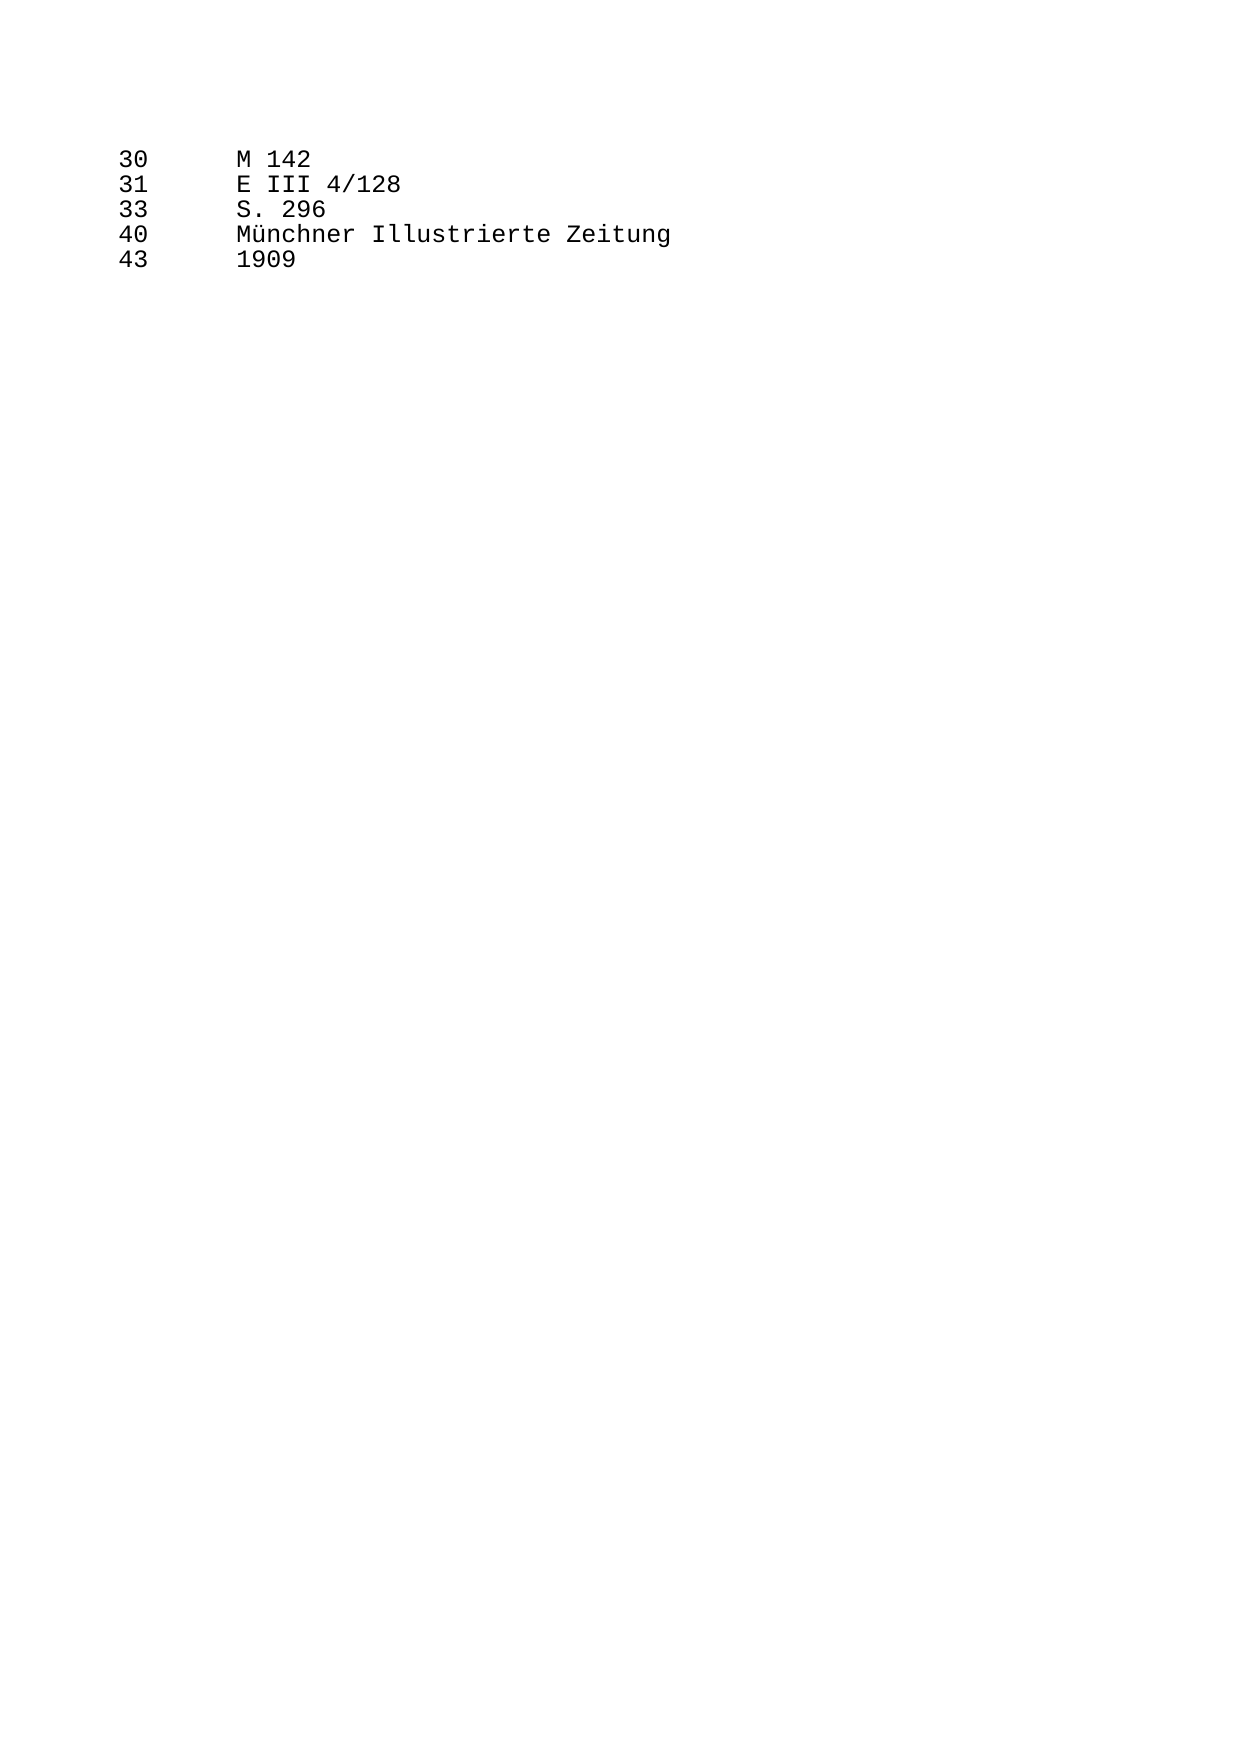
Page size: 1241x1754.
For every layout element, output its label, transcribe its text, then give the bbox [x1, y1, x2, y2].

text 40 t[Münchner Illustrierte Zeitung]t [118, 223, 1122, 248]
text 43 1909 [118, 248, 1122, 273]
text 31 E III 4/128 [118, 173, 1122, 198]
text 30 M 142 [118, 148, 1122, 173]
text 33 S. 296 [118, 198, 1122, 223]
